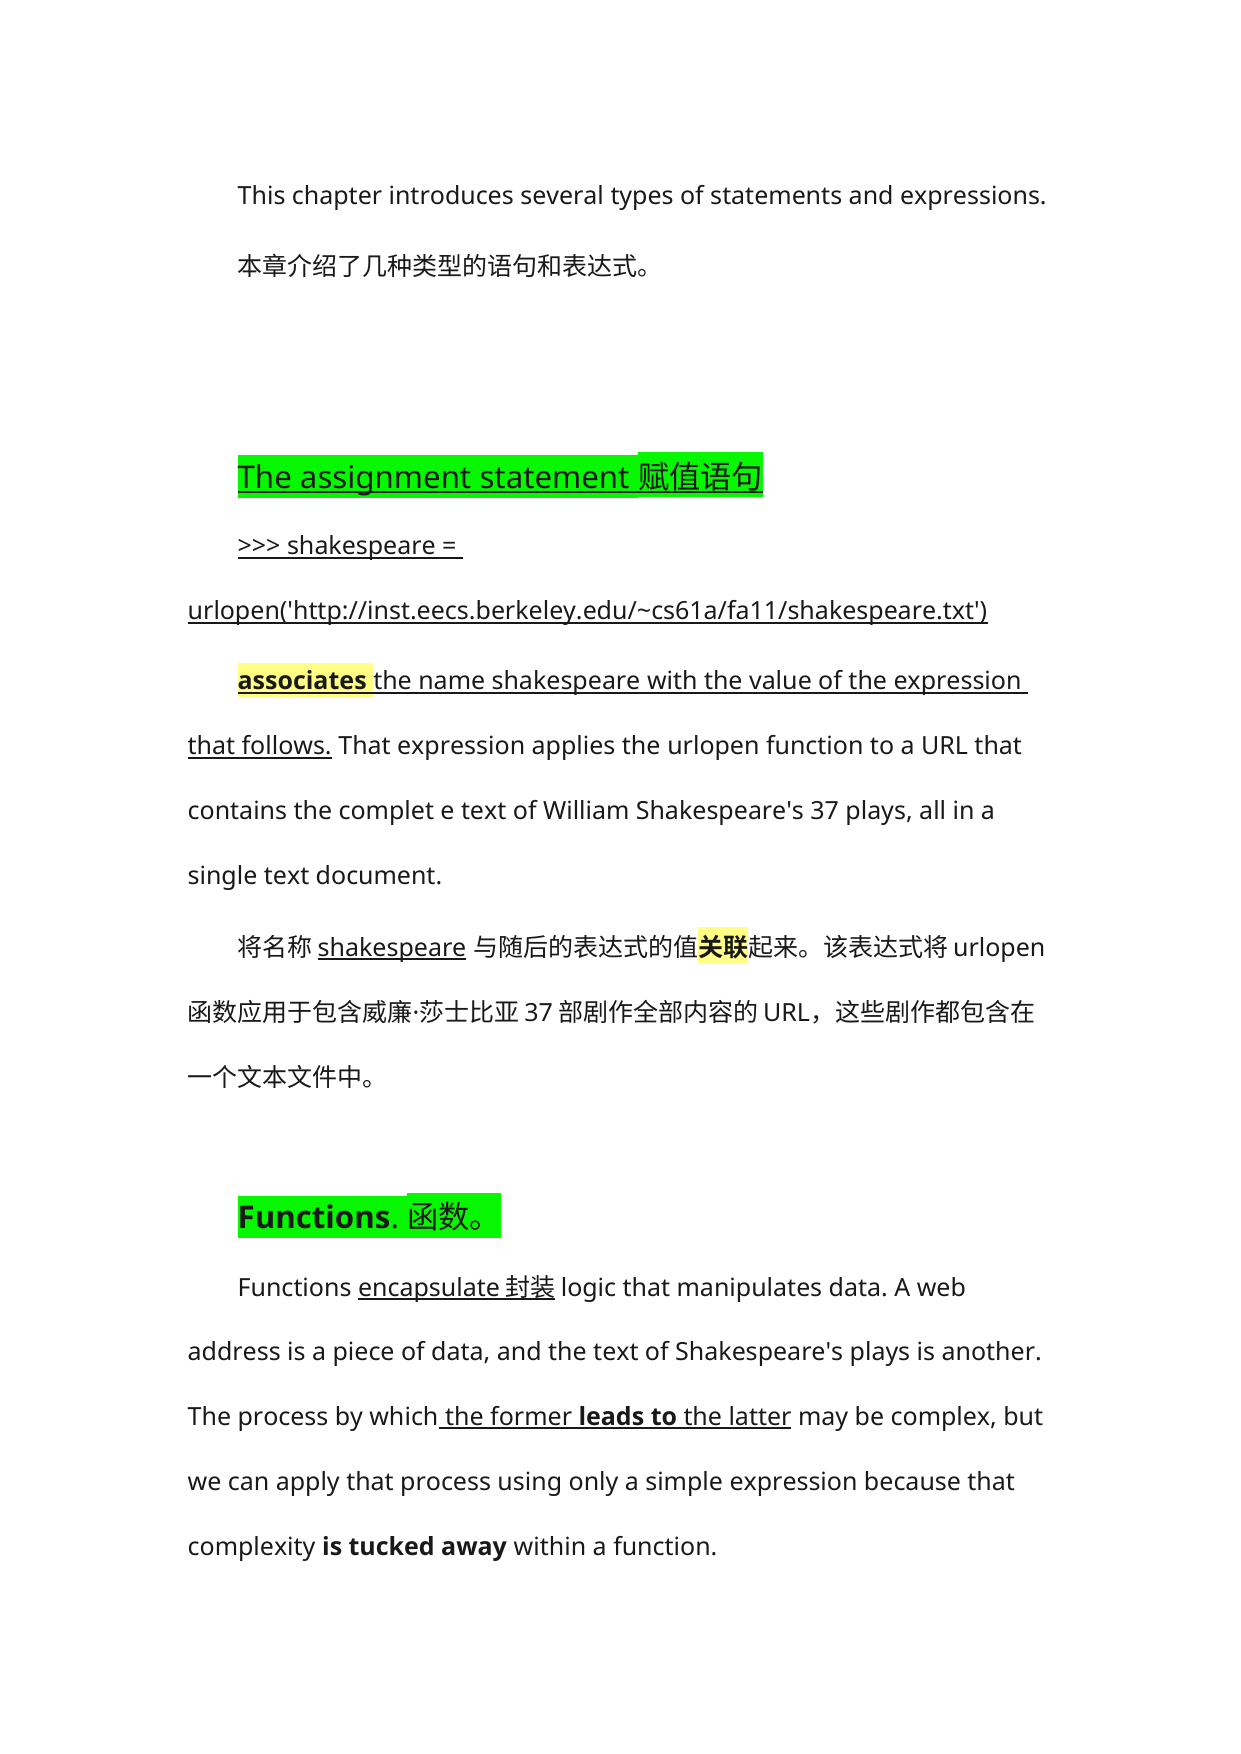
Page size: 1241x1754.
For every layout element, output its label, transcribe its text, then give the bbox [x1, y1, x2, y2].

text >>> shakespeare = urlopen('http://inst.eecs.berkeley.edu/~cs61a/fa11/shakespeare.txt') [187, 512, 1053, 642]
text This chapter introduces several types of statements and expressions. [187, 162, 1053, 227]
text Functions encapsulate封装 logic that manipulates data. A web address is a piece of data, and the text of Shakespeare's plays is another. The process by which the former leads to the latter may be complex, but we can apply that process using only a simple expression because that complexity is tucked away within a function. [187, 1253, 1053, 1578]
text 本章介绍了几种类型的语句和表达式。 [187, 232, 1053, 297]
text associates the name shakespeare with the value of the expression that follows. That expression applies the urlopen function to a URL that contains the complet e text of William Shakespeare's 37 plays, all in a single text document. [187, 648, 1053, 908]
text The assignment statement 赋值语句 [187, 442, 1053, 507]
text 将名称shakespeare 与随后的表达式的值关联起来。该表达式将urlopen 函数应用于包含威廉·莎士比亚37部剧作全部内容的URL，这些剧作都包含在一个文本文件中。 [187, 913, 1053, 1108]
text Functions. 函数。 [187, 1183, 1053, 1248]
